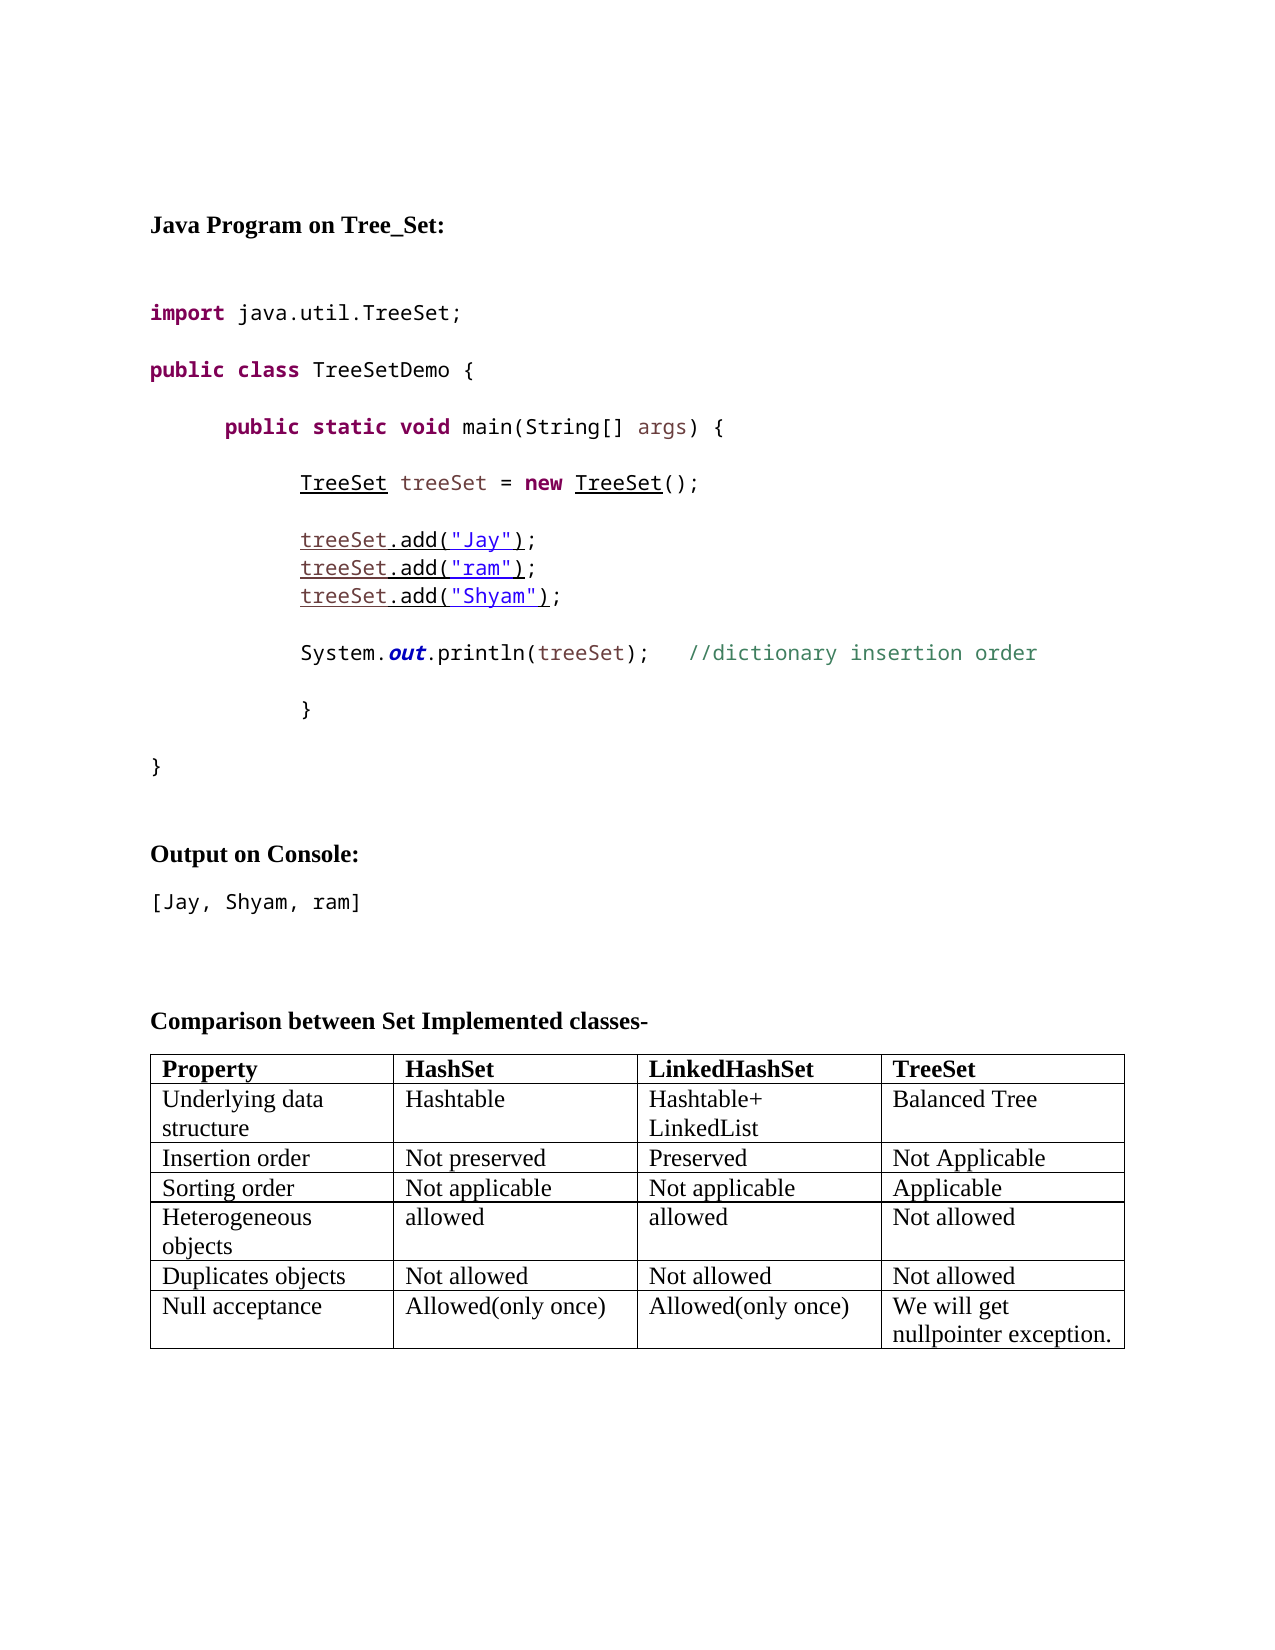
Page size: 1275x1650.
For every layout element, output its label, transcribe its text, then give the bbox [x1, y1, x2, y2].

table_cell Hashtable+ LinkedList [638, 1084, 881, 1142]
text System.out.println(treeSet); //dictionary insertion order [150, 638, 1125, 666]
text TreeSet treeSet = new TreeSet(); [150, 468, 1125, 497]
table_cell Null acceptance [151, 1291, 393, 1348]
table_cell Sorting order [151, 1173, 393, 1201]
text Comparison between Set Implemented classes- [150, 1006, 1125, 1034]
table_cell Not preserved [394, 1143, 637, 1172]
text public class TreeSetDemo { [150, 355, 1125, 383]
table_header HashSet [394, 1055, 637, 1083]
table_cell allowed [638, 1203, 881, 1260]
text treeSet.add("ram"); [150, 553, 1125, 582]
table_cell We will get nullpointer exception. [882, 1291, 1124, 1348]
text } [150, 694, 1125, 723]
text import java.util.TreeSet; [150, 298, 1125, 326]
table_cell Heterogeneous objects [151, 1203, 393, 1260]
table_cell Preserved [638, 1143, 881, 1172]
table_cell Not allowed [394, 1261, 637, 1290]
table_cell Underlying data structure [151, 1084, 393, 1142]
table_cell Not applicable [638, 1173, 881, 1201]
table_cell Not applicable [394, 1173, 637, 1201]
table_cell Balanced Tree [882, 1084, 1124, 1142]
table_header TreeSet [882, 1055, 1124, 1083]
text treeSet.add("Jay"); [150, 525, 1125, 553]
table_header LinkedHashSet [638, 1055, 881, 1083]
table_cell Not Applicable [882, 1143, 1124, 1172]
table_cell Not allowed [882, 1203, 1124, 1260]
table_cell Applicable [882, 1173, 1124, 1201]
text treeSet.add("Shyam"); [150, 582, 1125, 610]
table_cell Allowed(only once) [394, 1291, 637, 1348]
text [Jay, Shyam, ram] [150, 887, 1125, 916]
table_cell Not allowed [882, 1261, 1124, 1290]
table_cell allowed [394, 1203, 637, 1260]
table_cell Not allowed [638, 1261, 881, 1290]
table_cell Allowed(only once) [638, 1291, 881, 1348]
text } [150, 751, 1125, 780]
table_cell Duplicates objects [151, 1261, 393, 1290]
text Output on Console: [150, 839, 1125, 868]
table_cell Insertion order [151, 1143, 393, 1172]
text Java Program on Tree_Set: [150, 210, 1125, 238]
table_header Property [151, 1055, 393, 1083]
text public static void main(String[] args) { [150, 412, 1125, 440]
table_cell Hashtable [394, 1084, 637, 1142]
